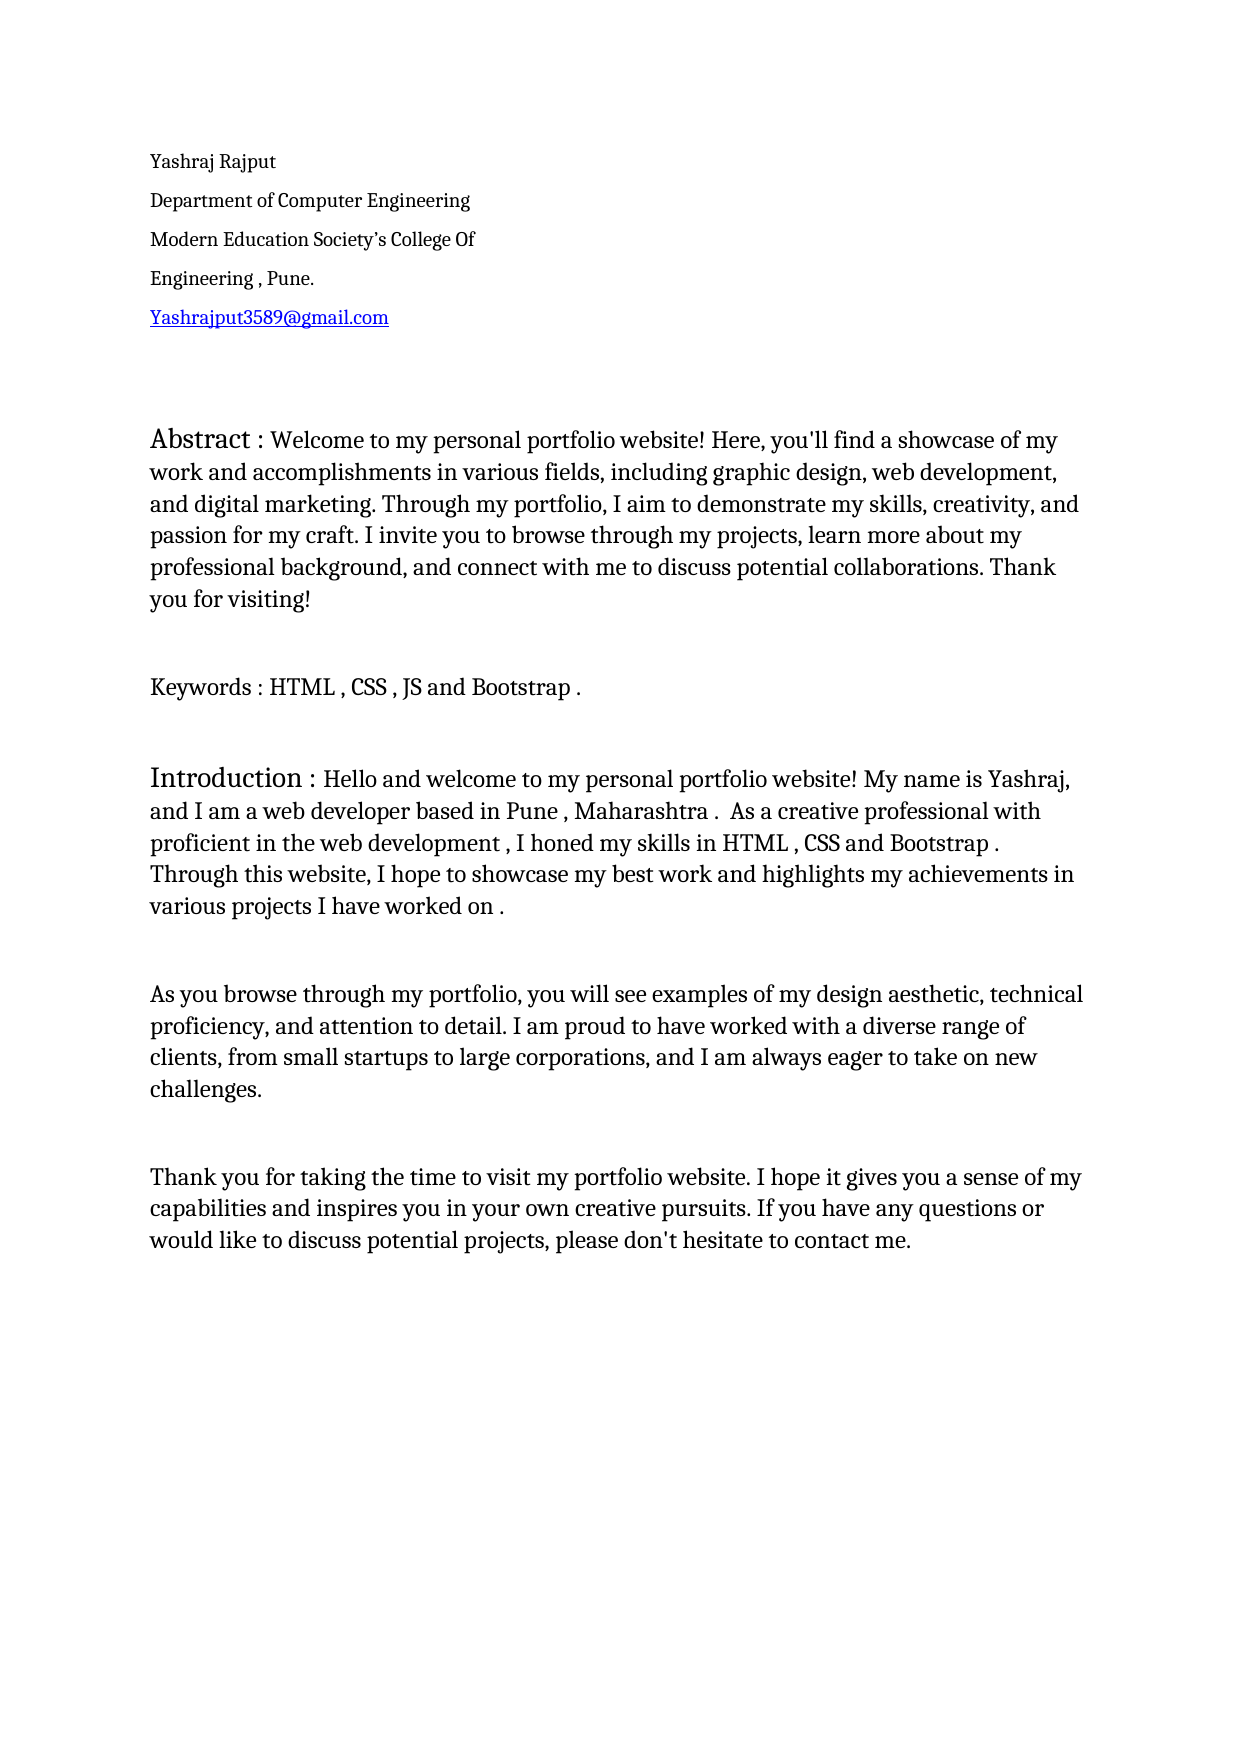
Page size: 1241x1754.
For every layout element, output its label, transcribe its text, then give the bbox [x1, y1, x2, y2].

text Modern Education Society’s College Of [150, 228, 1090, 252]
text Thank you for taking the time to visit my portfolio website. I hope it gives you a sense of my capabilities and inspires you in your own creative pursuits. If you have any questions or would like to discuss potential projects, please don't hesitate to contact me. [150, 1163, 1090, 1255]
text Introduction : Hello and welcome to my personal portfolio website! My name is Yashraj, and I am a web developer based in Pune , Maharashtra . As a creative professional with proficient in the web development , I honed my skills in HTML , CSS and Bootstrap . Through this website, I hope to showcase my best work and highlights my achievements in various projects I have worked on . [150, 761, 1090, 921]
text Yashrajput3589@gmail.com [150, 305, 1090, 329]
text As you browse through my portfolio, you will see examples of my design aesthetic, technical proficiency, and attention to detail. I am proud to have worked with a diverse range of clients, from small startups to large corporations, and I am always eager to take on new challenges. [150, 980, 1090, 1103]
text Department of Computer Engineering [150, 189, 1090, 213]
text Keywords : HTML , CSS , JS and Bootstrap . [150, 673, 1090, 701]
text Yashraj Rajput [150, 150, 1090, 174]
text Engineering , Pune. [150, 267, 1090, 291]
text Abstract : Welcome to my personal portfolio website! Here, you'll find a showcase of my work and accomplishments in various fields, including graphic design, web development, and digital marketing. Through my portfolio, I aim to demonstrate my skills, creativity, and passion for my craft. I invite you to browse through my projects, learn more about my professional background, and connect with me to discuss potential collaborations. Thank you for visiting! [150, 422, 1090, 613]
